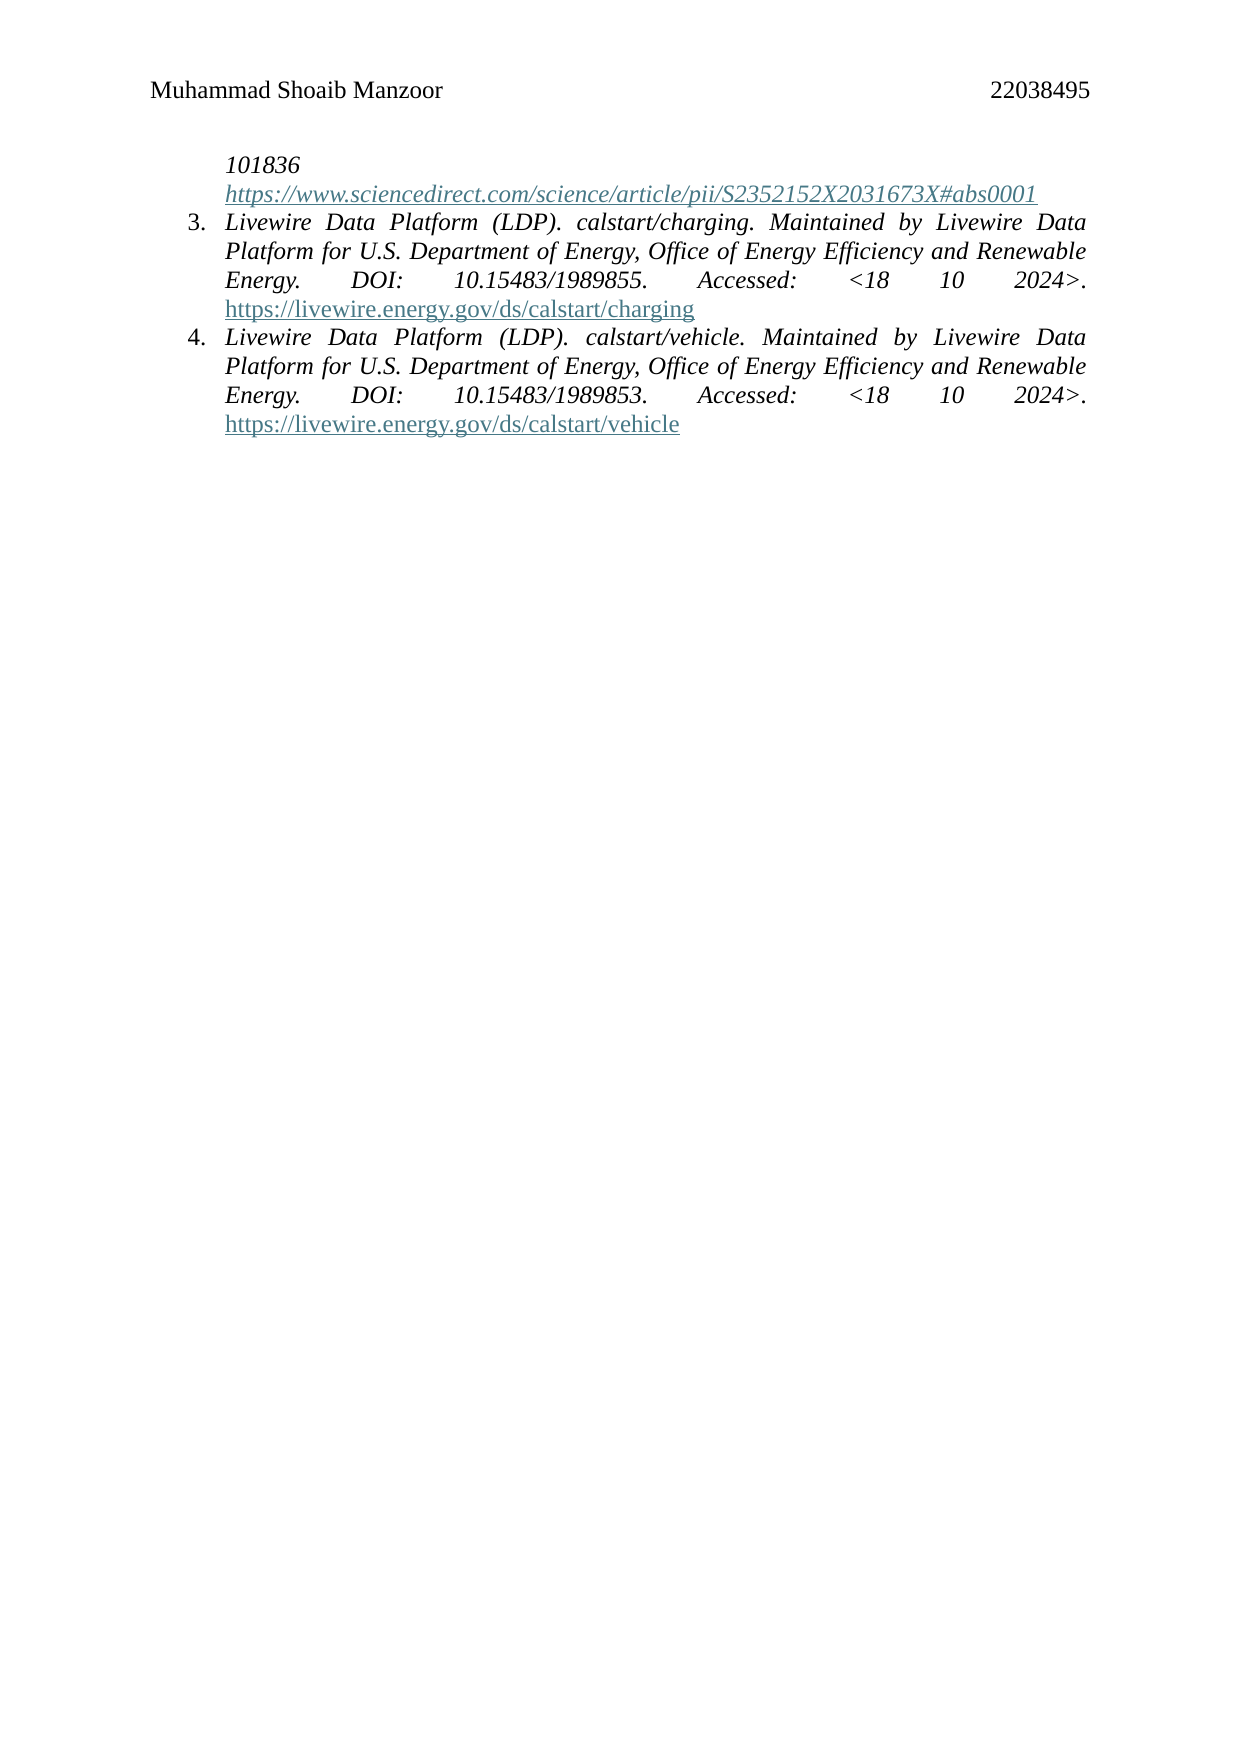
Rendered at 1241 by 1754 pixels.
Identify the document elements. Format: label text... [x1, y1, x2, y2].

list Livewire Data Platform (LDP). calstart/charging. Maintained by Livewire Data Platform for U.S. Department of Energy, Office of Energy Efficiency and Renewable Energy. DOI: 10.15483/1989855. Accessed: <18 10 2024>. https://livewire.energy.gov/ds/calstart/charging [187, 207, 1090, 322]
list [187, 150, 1090, 207]
list Livewire Data Platform (LDP). calstart/vehicle. Maintained by Livewire Data Platform for U.S. Department of Energy, Office of Energy Efficiency and Renewable Energy. DOI: 10.15483/1989853. Accessed: <18 10 2024>. https://livewire.energy.gov/ds/calstart/vehicle [187, 322, 1090, 437]
